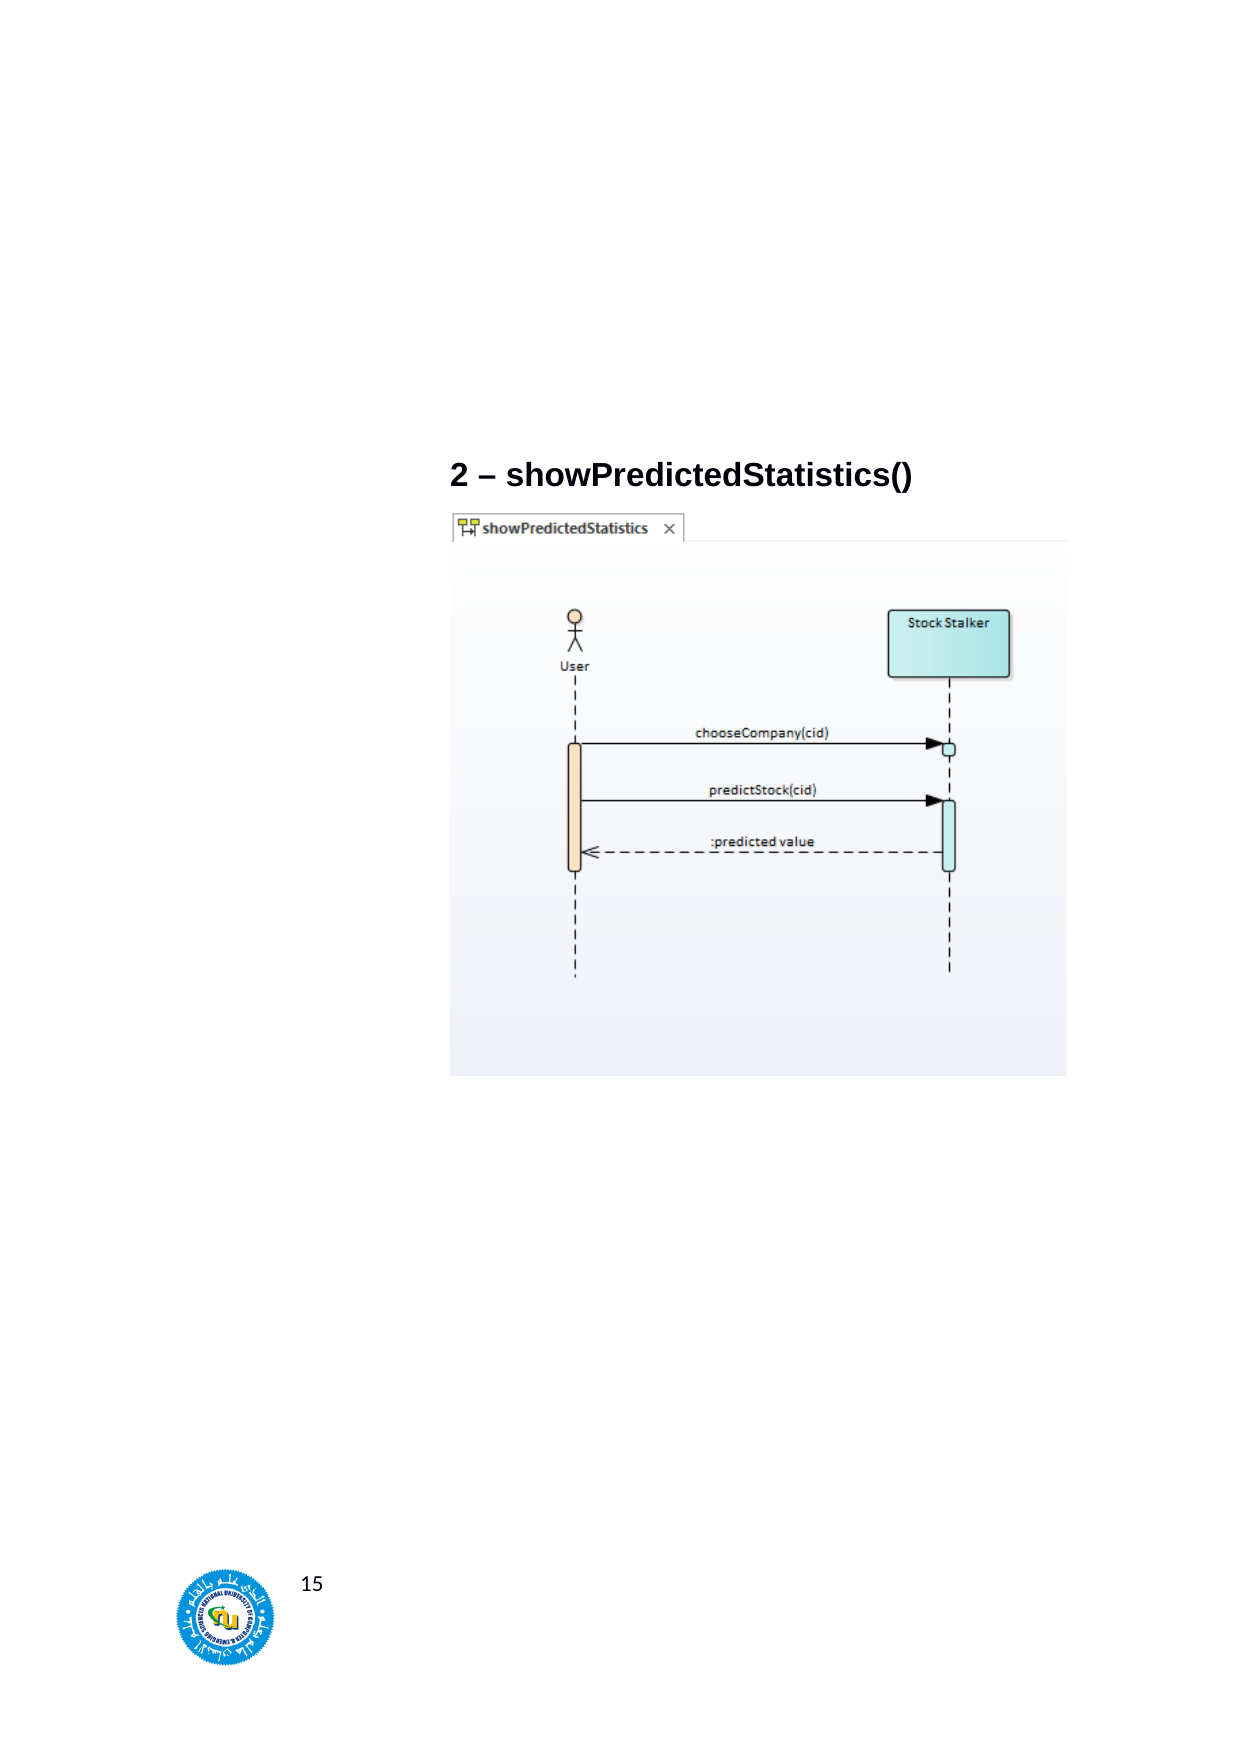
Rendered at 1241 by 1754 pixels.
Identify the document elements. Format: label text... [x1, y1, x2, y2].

text 2 – showPredictedStatistics() [375, 455, 1090, 494]
picture [168, 1561, 282, 1673]
picture [450, 513, 1067, 1076]
